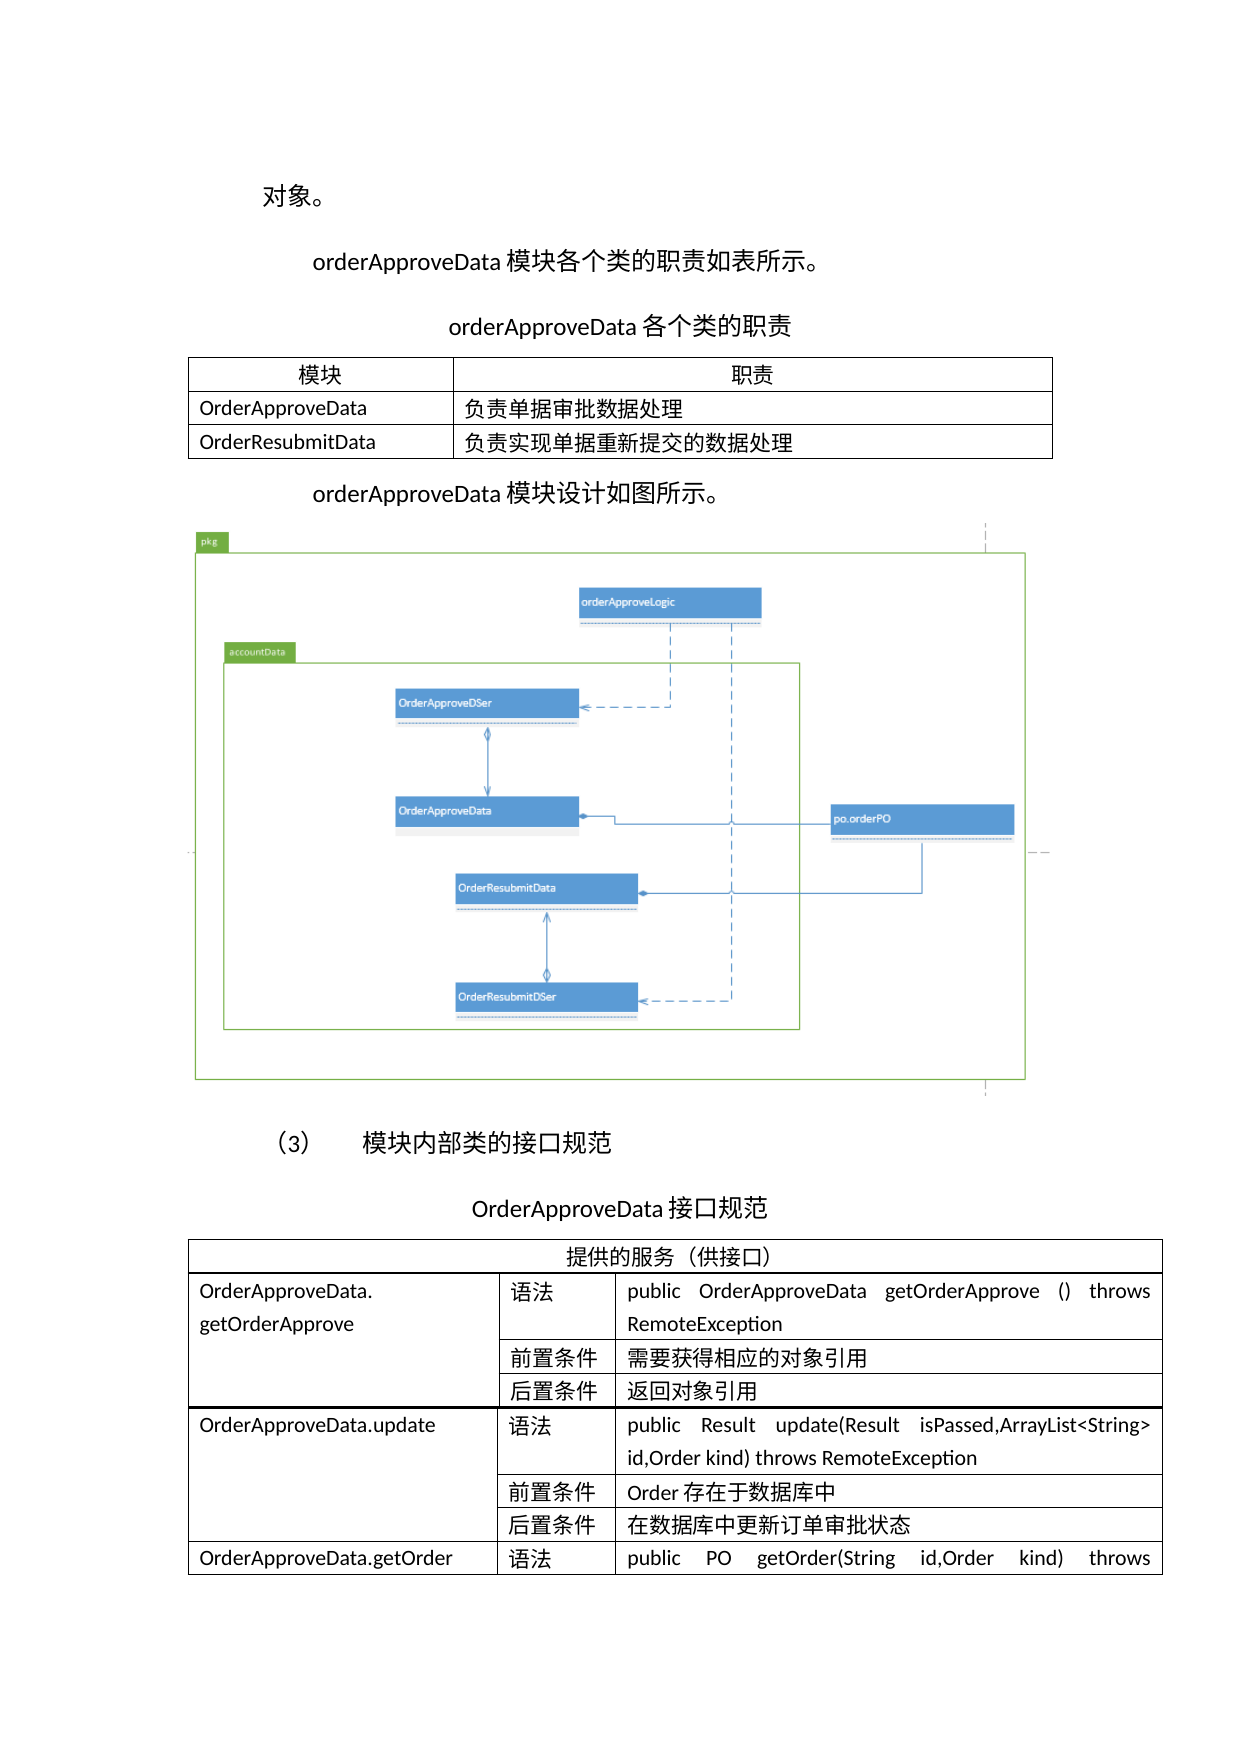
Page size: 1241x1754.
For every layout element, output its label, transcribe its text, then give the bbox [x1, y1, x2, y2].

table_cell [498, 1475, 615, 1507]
text orderApproveData各个类的职责 [187, 292, 1053, 357]
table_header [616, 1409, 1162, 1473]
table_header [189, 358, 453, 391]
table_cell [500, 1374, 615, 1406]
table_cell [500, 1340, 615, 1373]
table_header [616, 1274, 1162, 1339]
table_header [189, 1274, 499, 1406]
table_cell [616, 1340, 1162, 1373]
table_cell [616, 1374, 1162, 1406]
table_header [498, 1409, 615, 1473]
text 模块内部类的接口规范 [262, 1109, 1053, 1174]
text orderApproveData模块设计如图所示。 [262, 459, 1053, 523]
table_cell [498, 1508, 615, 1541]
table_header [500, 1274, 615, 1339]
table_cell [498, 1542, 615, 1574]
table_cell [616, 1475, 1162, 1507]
text OrderApproveData接口规范 [187, 1174, 1053, 1239]
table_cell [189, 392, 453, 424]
text orderApproveData模块各个类的职责如表所示。 [262, 227, 1053, 292]
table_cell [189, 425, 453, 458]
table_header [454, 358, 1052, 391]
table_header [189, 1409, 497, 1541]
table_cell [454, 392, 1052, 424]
picture [187, 523, 1053, 1096]
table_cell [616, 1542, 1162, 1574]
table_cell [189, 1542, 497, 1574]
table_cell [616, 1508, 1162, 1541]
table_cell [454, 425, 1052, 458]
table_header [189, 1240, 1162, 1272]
